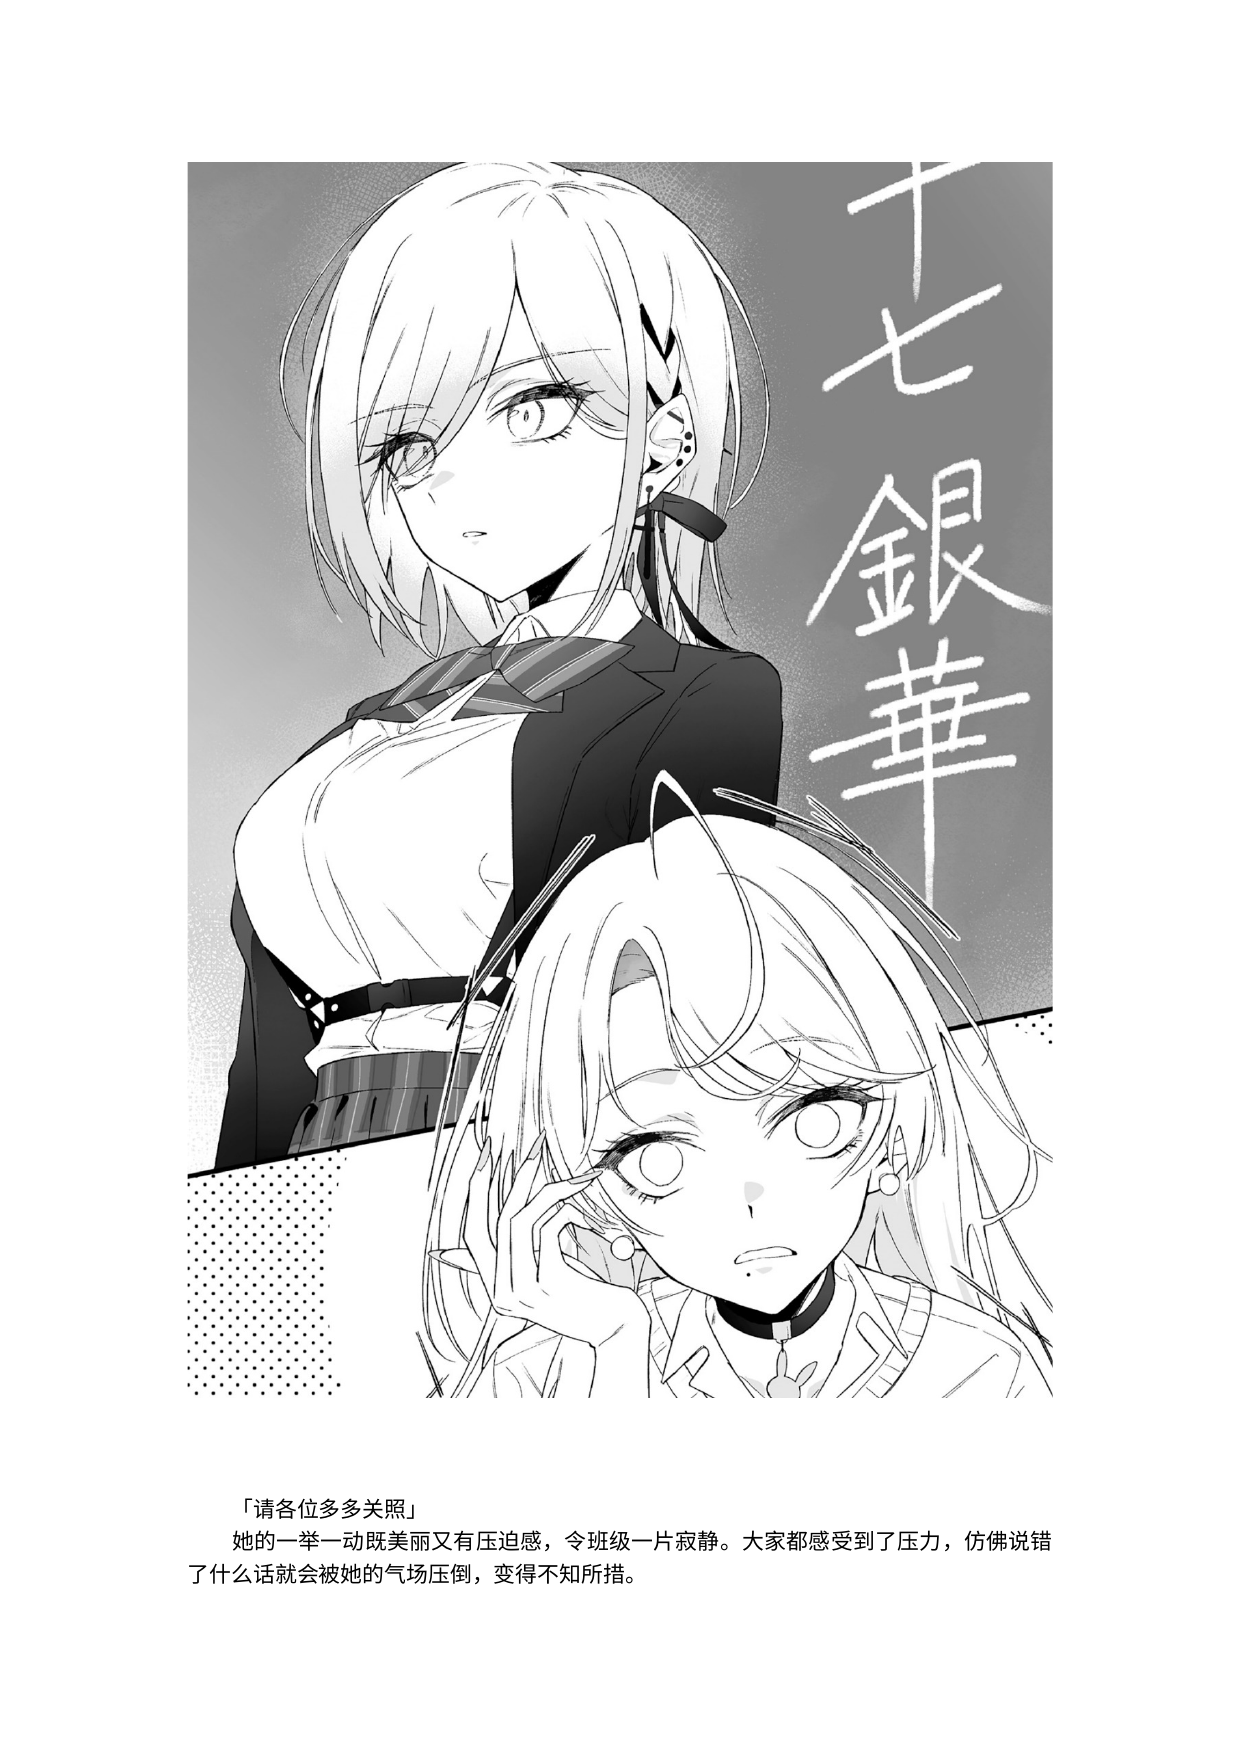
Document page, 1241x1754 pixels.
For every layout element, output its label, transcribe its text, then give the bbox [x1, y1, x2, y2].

text 「请各位多多关照」 [187, 1491, 1053, 1524]
picture [187, 162, 1053, 1398]
text 她的一举一动既美丽又有压迫感，令班级一片寂静。大家都感受到了压力，仿佛说错了什么话就会被她的气场压倒，变得不知所措。 [187, 1524, 1053, 1589]
